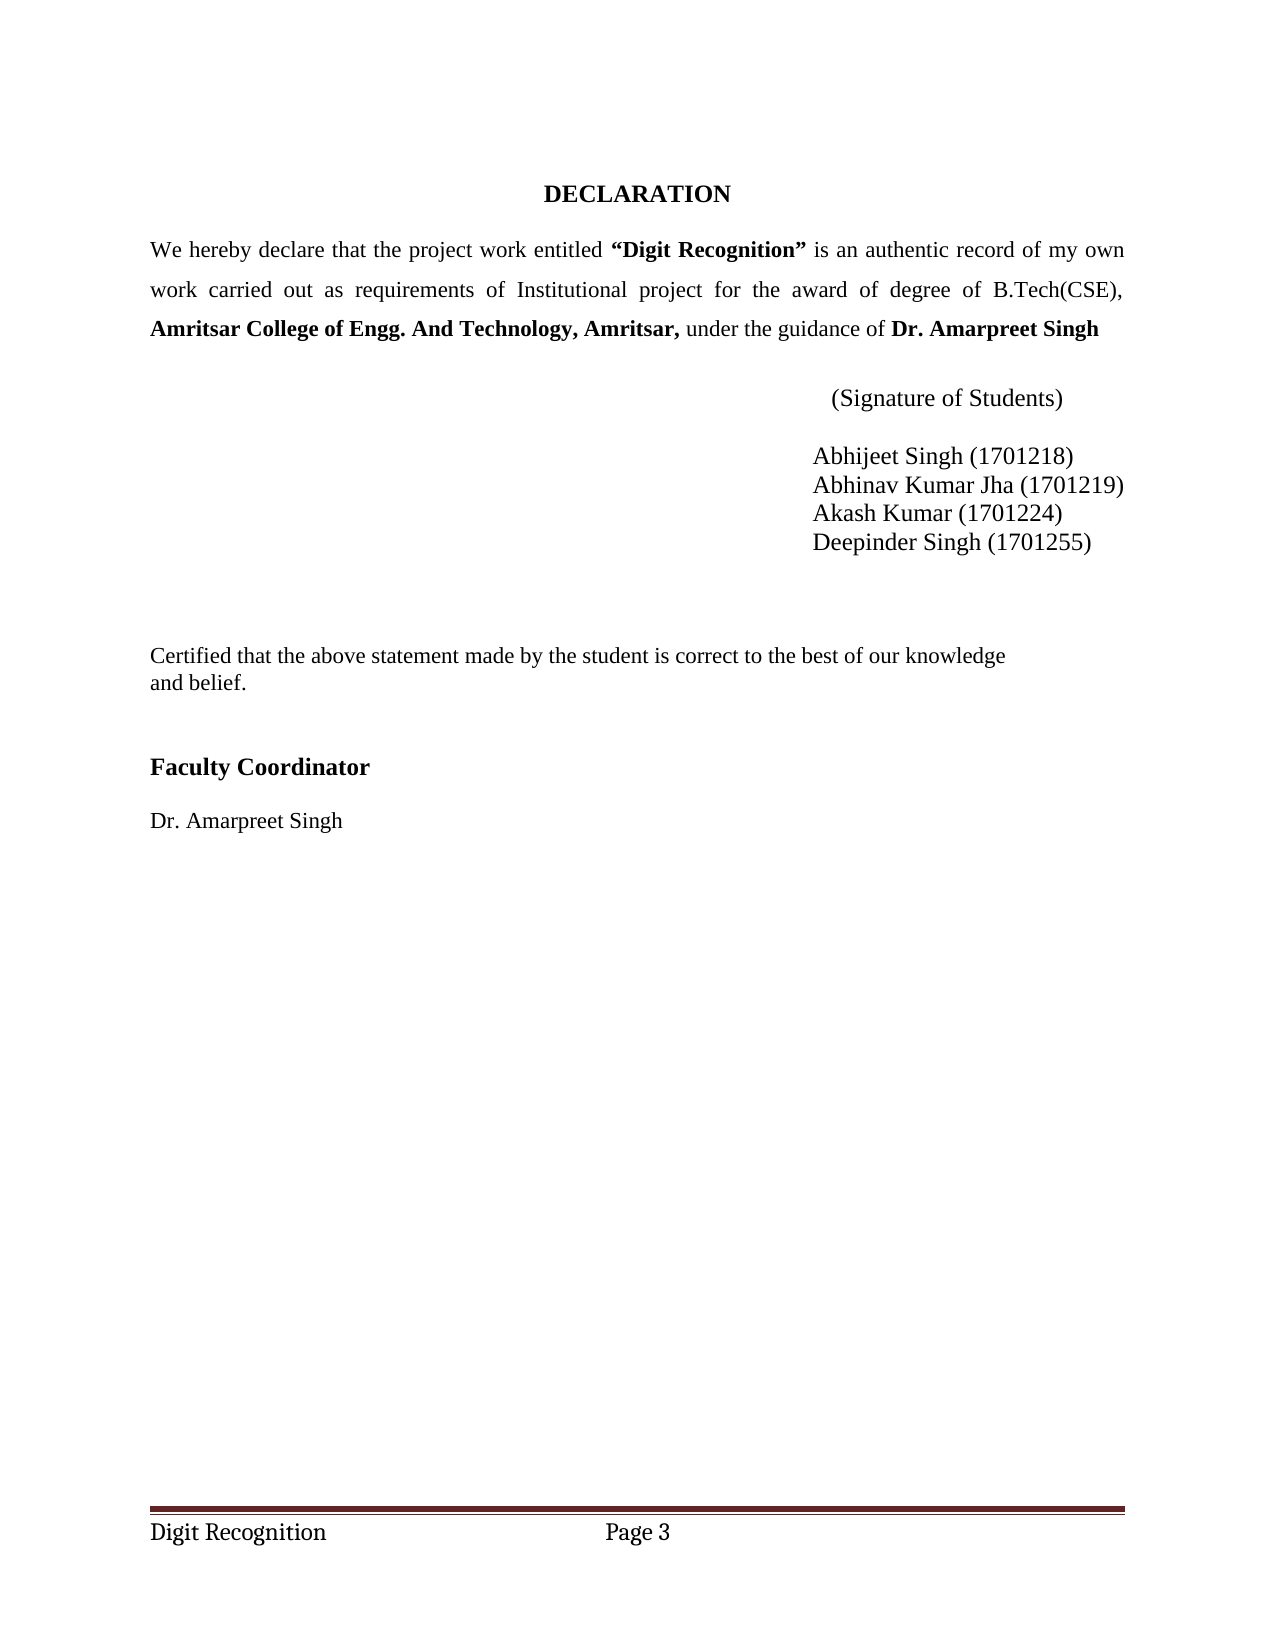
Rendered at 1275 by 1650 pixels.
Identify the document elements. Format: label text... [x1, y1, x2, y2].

text Certified that the above statement made by the student is correct to the best of our knowledge [150, 642, 1125, 668]
text Akash Kumar (1701224) [750, 498, 1125, 527]
text Deepinder Singh (1701255) [750, 527, 1125, 556]
text (Signature of Students) [825, 383, 1125, 412]
text We hereby declare that the project work entitled “Digit Recognition” is an authentic record of my own work carried out as requirements of Institutional project for the award of degree of B.Tech(CSE), Amritsar College of Engg. And Technology, Amritsar, under the guidance of Dr. Amarpreet Singh [150, 236, 1125, 342]
text and belief. [150, 668, 1125, 695]
text Abhinav Kumar Jha (1701219) [750, 470, 1125, 498]
text Faculty Coordinator [150, 752, 1125, 781]
text Dr. Amarpreet Singh [150, 807, 1125, 834]
text DECLARATION [150, 179, 1125, 207]
text Abhijeet Singh (1701218) [150, 441, 1125, 470]
